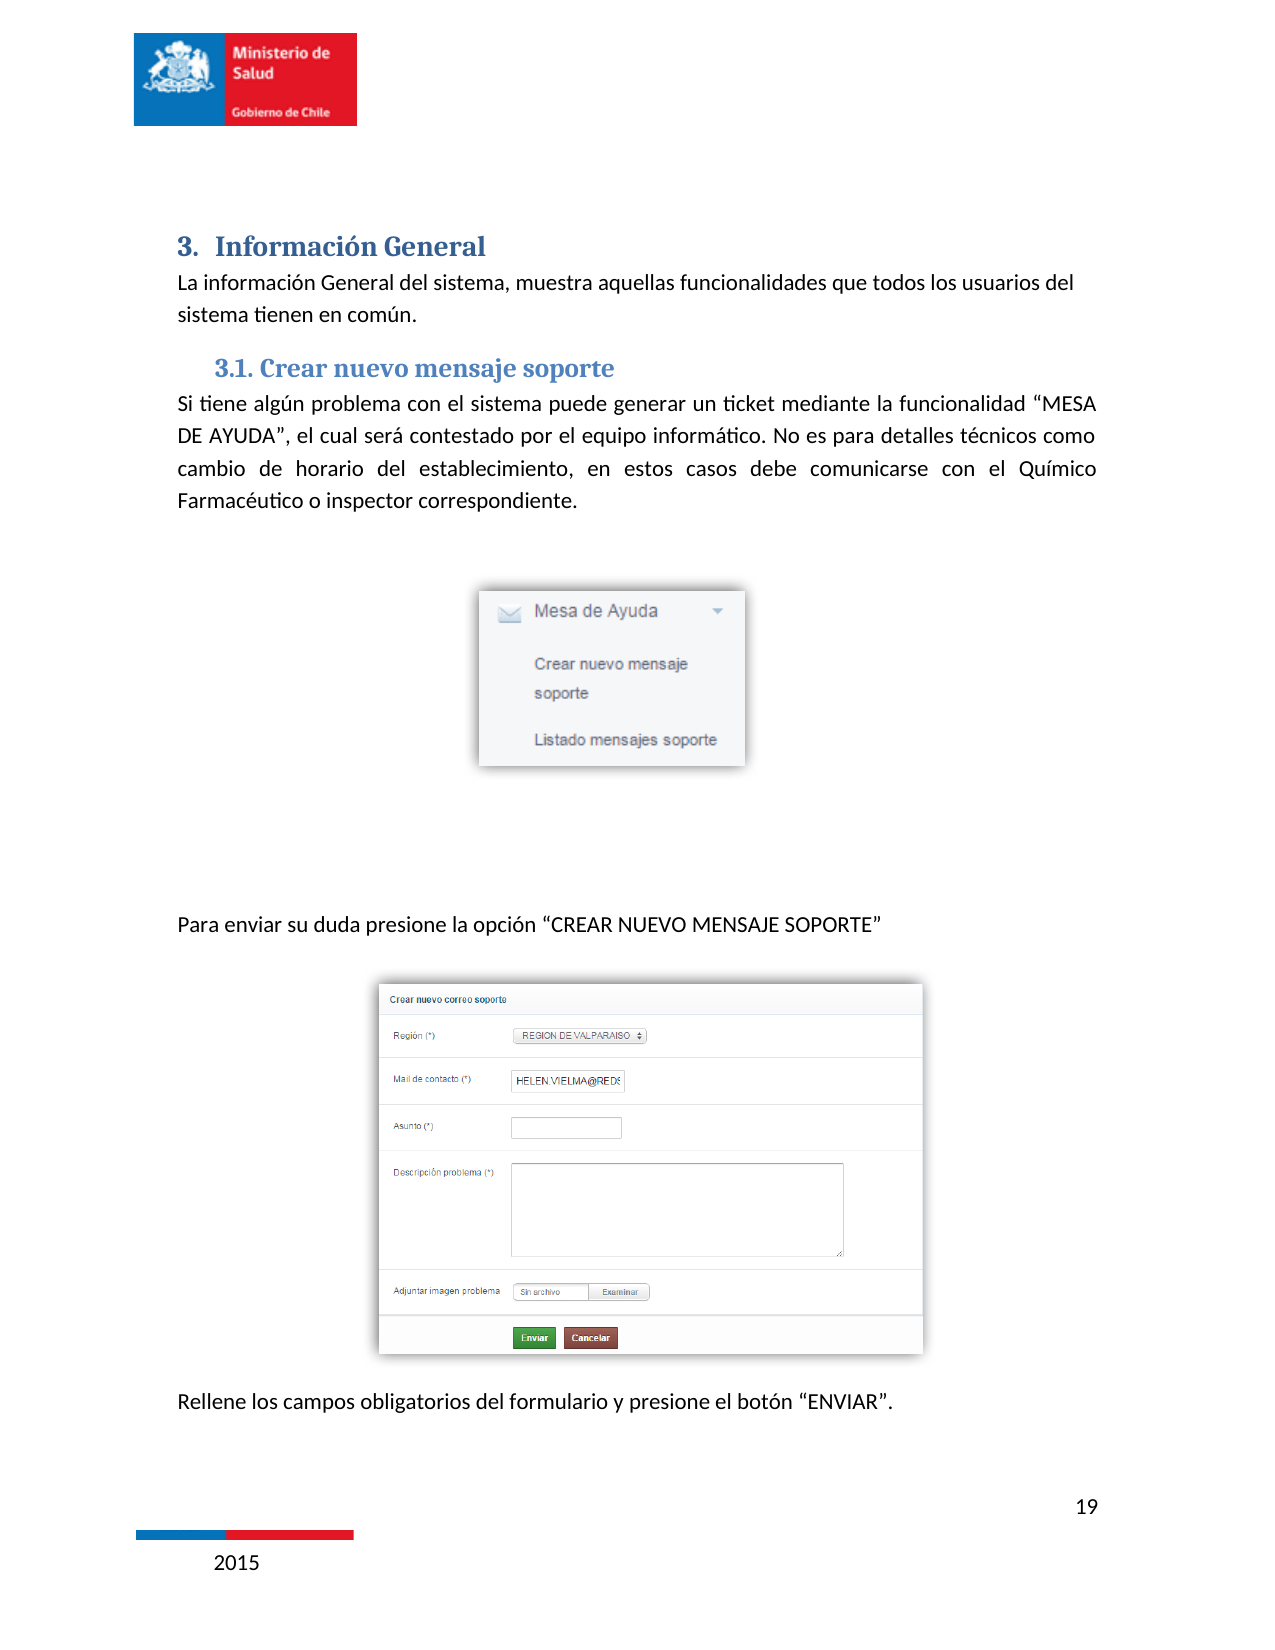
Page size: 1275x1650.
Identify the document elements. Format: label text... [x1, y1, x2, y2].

picture [379, 984, 923, 1354]
subtitle Crear nuevo mensaje soporte [215, 353, 1098, 385]
picture [479, 591, 745, 766]
text Si tiene algún problema con el sistema puede generar un ticket mediante la funcionalidad “MESA DE AYUDA”, el cual será contestado por el equipo informático. No es para detalles técnicos como cambio de horario del establecimiento, en estos casos debe comunicarse con el Químico Farmacéutico o inspector correspondiente. [177, 389, 1098, 514]
text Para enviar su duda presione la opción “CREAR NUEVO MENSAJE SOPORTE” [177, 910, 1098, 938]
text La información General del sistema, muestra aquellas funcionalidades que todos los usuarios del sistema tienen en común. [177, 268, 1098, 328]
subtitle Información General [177, 230, 1098, 263]
text Rellene los campos obligatorios del formulario y presione el botón “ENVIAR”. [177, 1387, 1098, 1415]
